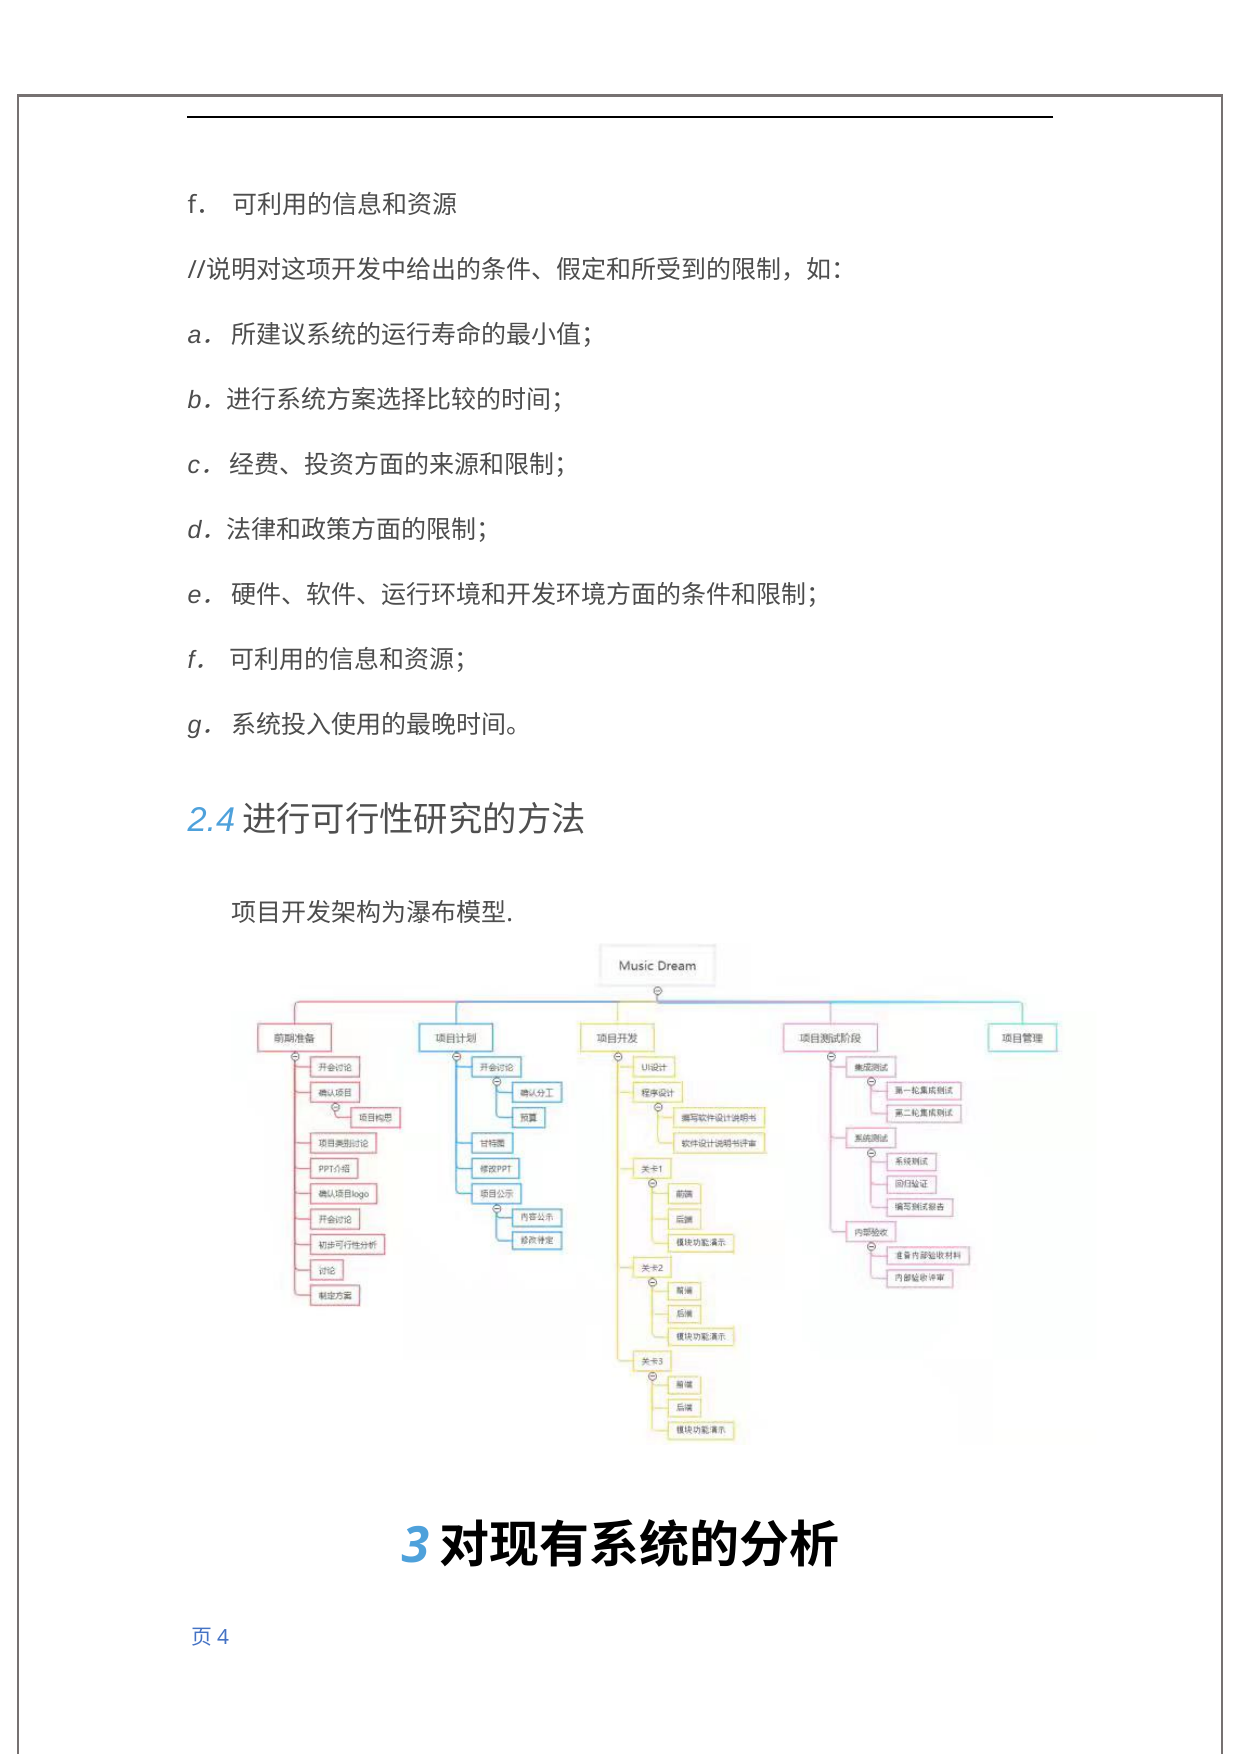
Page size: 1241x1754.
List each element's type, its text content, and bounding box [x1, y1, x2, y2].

subtitle 3对现有系统的分析 [187, 1492, 1053, 1590]
text a． 所建议系统的运行寿命的最小值； [187, 300, 1053, 365]
text f． 可利用的信息和资源 [187, 170, 1053, 235]
text //说明对这项开发中给出的条件、假定和所受到的限制，如： [187, 235, 1053, 300]
subtitle 2.4进行可行性研究的方法 [187, 784, 1053, 849]
text b．进行系统方案选择比较的时间； [187, 365, 1053, 430]
text f． 可利用的信息和资源； [187, 625, 1053, 690]
picture [231, 943, 1097, 1445]
text c． 经费、投资方面的来源和限制； [187, 430, 1053, 495]
text e． 硬件、软件、运行环境和开发环境方面的条件和限制； [187, 560, 1053, 625]
text d．法律和政策方面的限制； [187, 495, 1053, 560]
text g． 系统投入使用的最晚时间。 [187, 690, 1053, 755]
text 项目开发架构为瀑布模型. [187, 878, 1053, 943]
